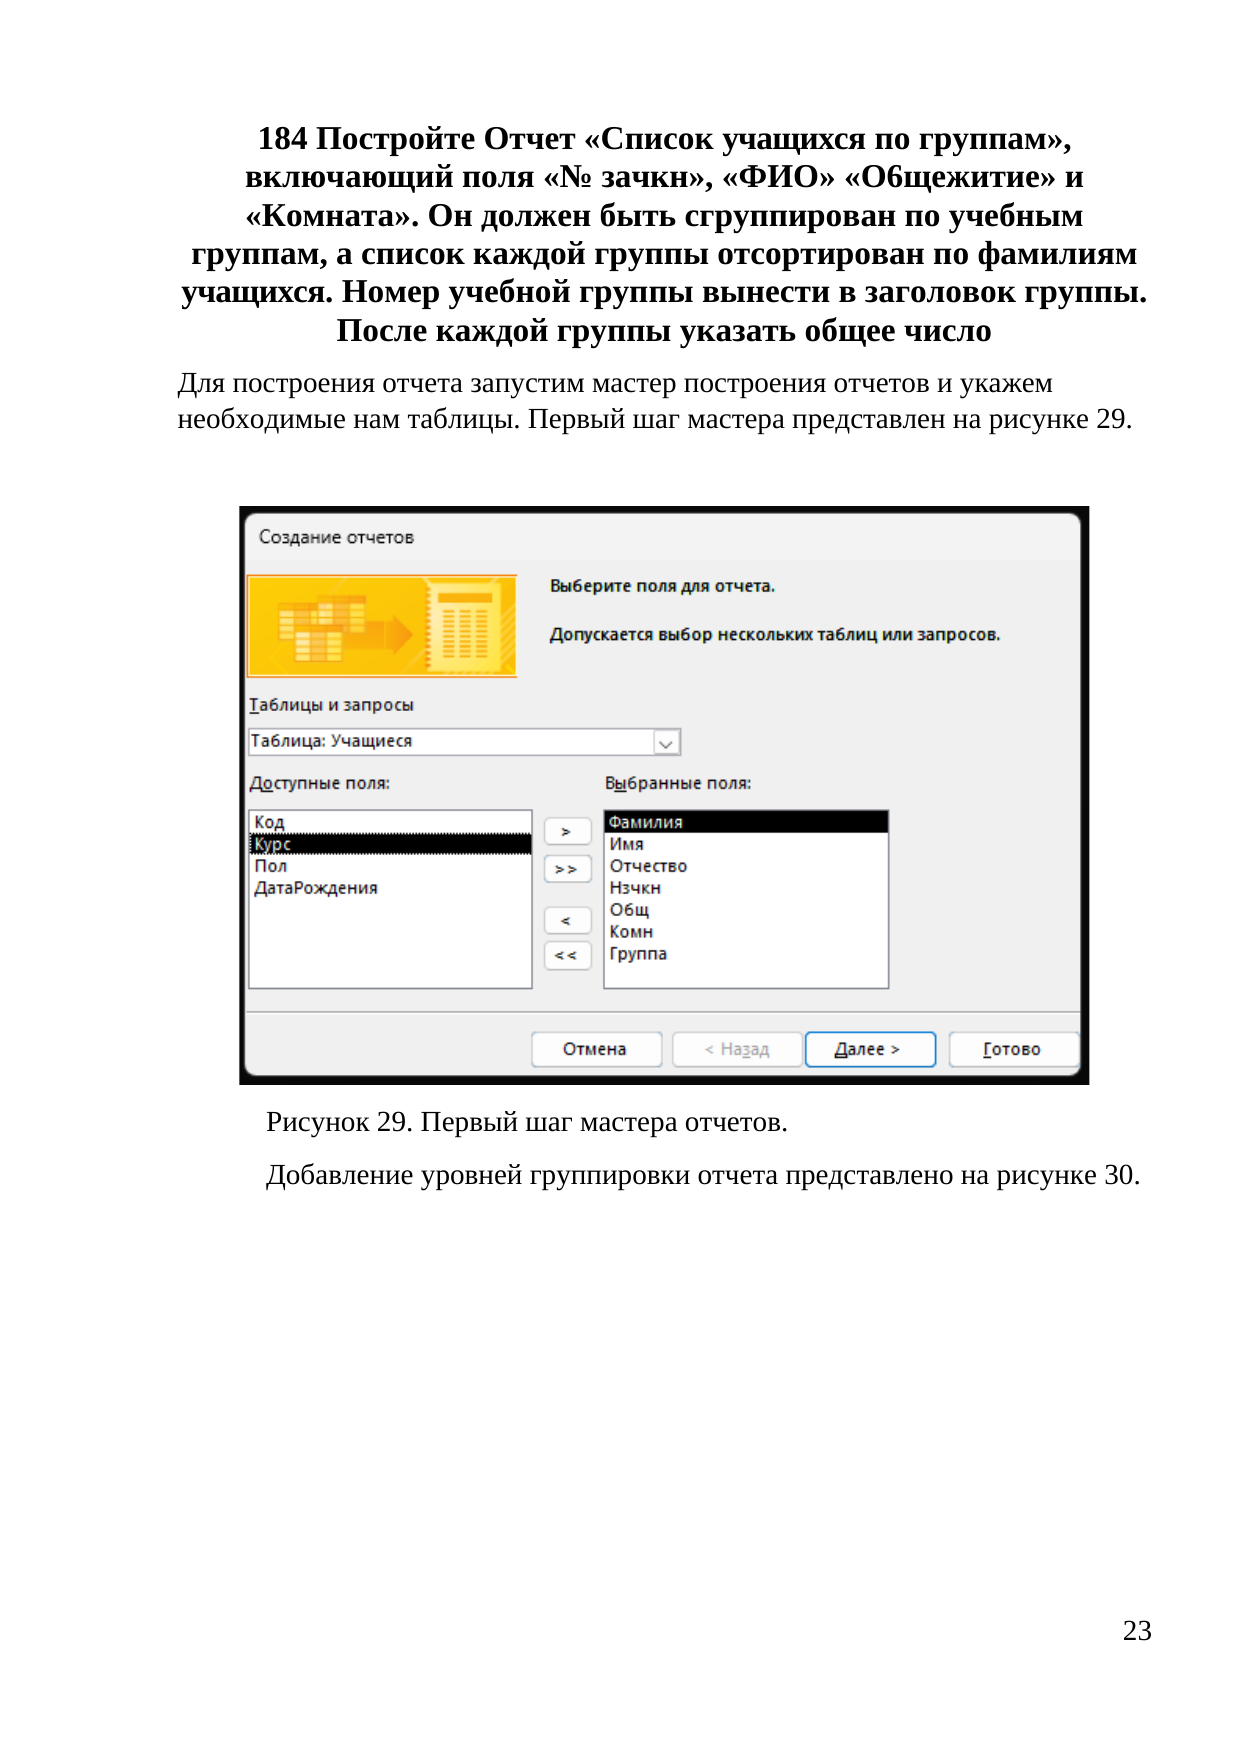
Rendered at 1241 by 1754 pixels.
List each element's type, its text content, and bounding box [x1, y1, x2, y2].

text 184 Постройте Отчет «Список учащихся по группам», включающий поля «№ зачкн», «ФИО» «О6щежитие» и «Комната». Он должен быть сгруппирован по учебным группам, а список каждой группы отсортирован по фамилиям учащихся. Номер учебной группы вынести в заголовок группы. После каждой группы указать общее число [177, 118, 1152, 348]
text Рисунок 29. Первый шаг мастера отчетов. [177, 1104, 1152, 1138]
text Для построения отчета запустим мастер построения отчетов и укажем необходимые нам таблицы. Первый шаг мастера представлен на рисунке 29. [177, 365, 1152, 434]
picture [239, 506, 1090, 1085]
text Добавление уровней группировки отчета представлено на рисунке 30. [177, 1157, 1152, 1190]
